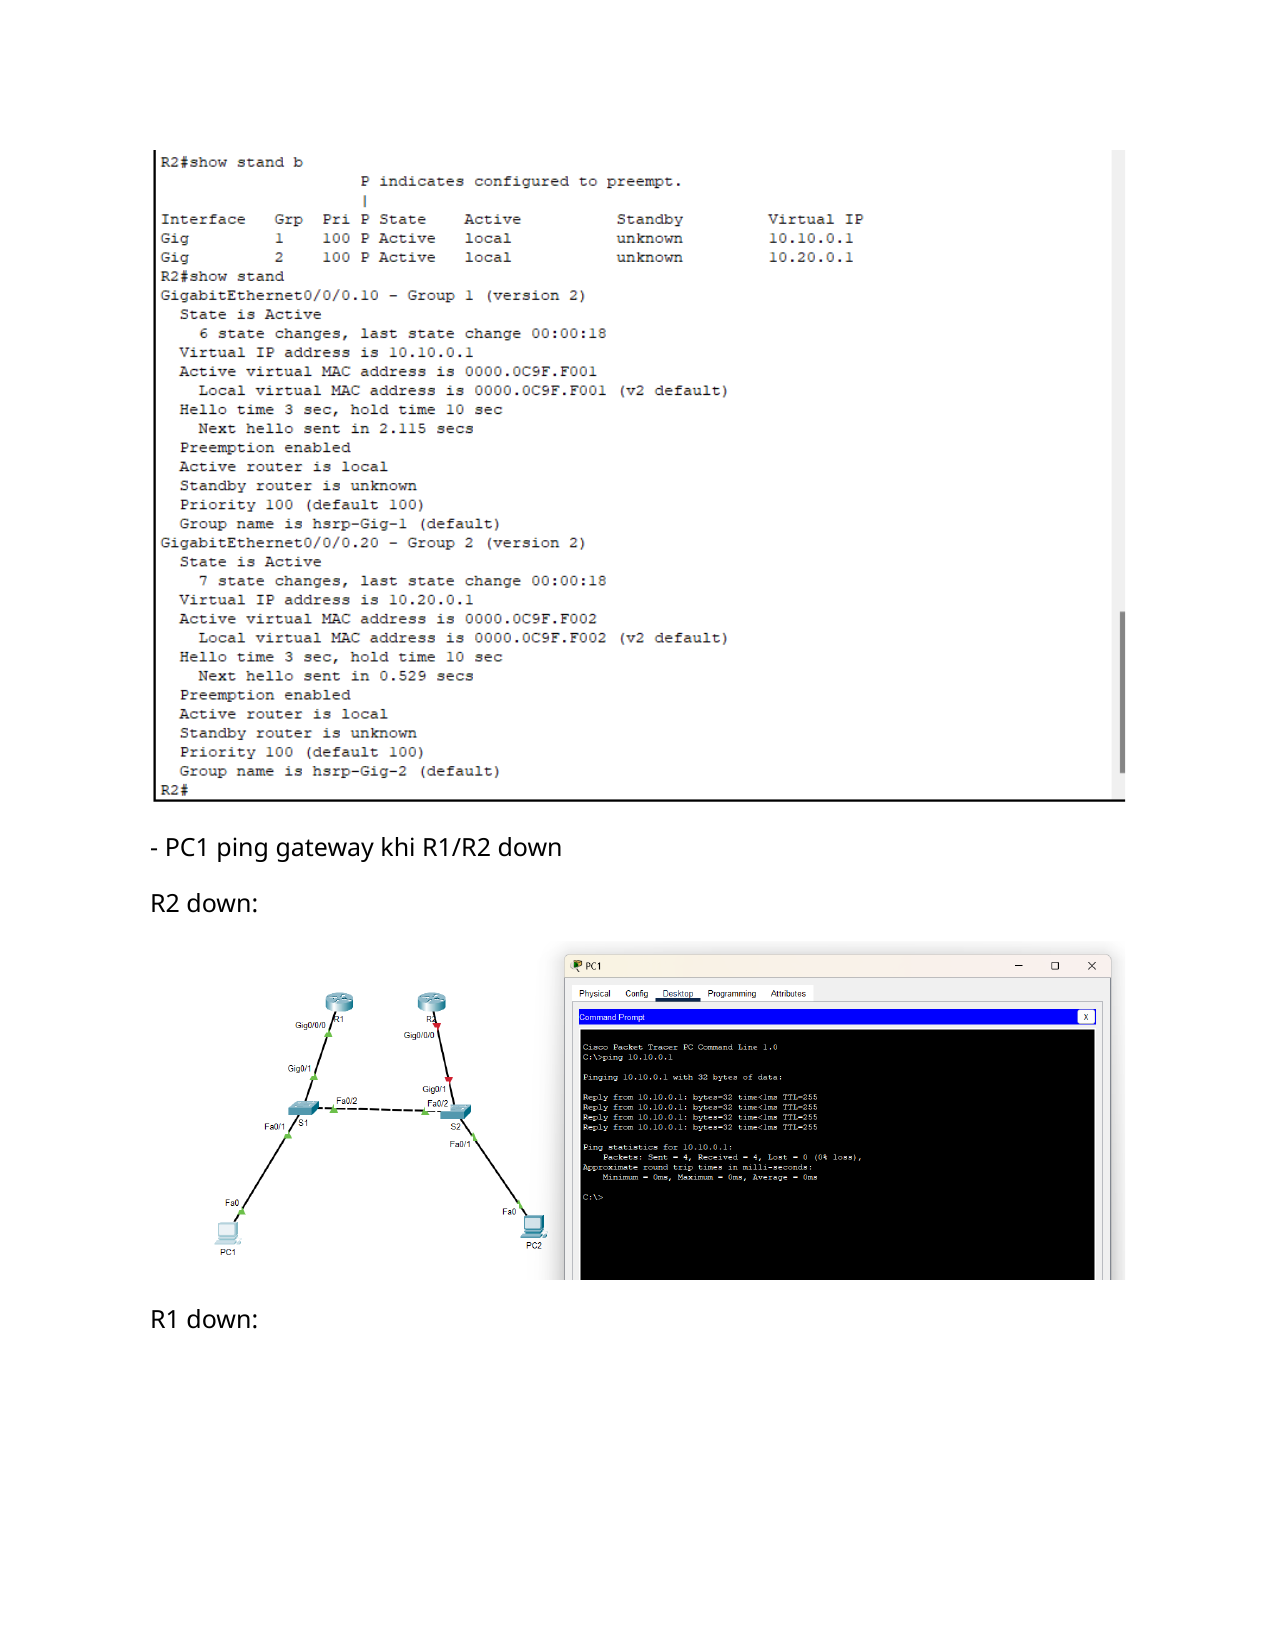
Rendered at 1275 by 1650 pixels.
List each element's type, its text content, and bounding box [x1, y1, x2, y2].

picture [150, 150, 1125, 809]
picture [150, 941, 1125, 1280]
text - PC1 ping gateway khi R1/R2 down [150, 830, 1125, 864]
text R2 down: [150, 886, 1125, 920]
text R1 down: [150, 1302, 1125, 1336]
